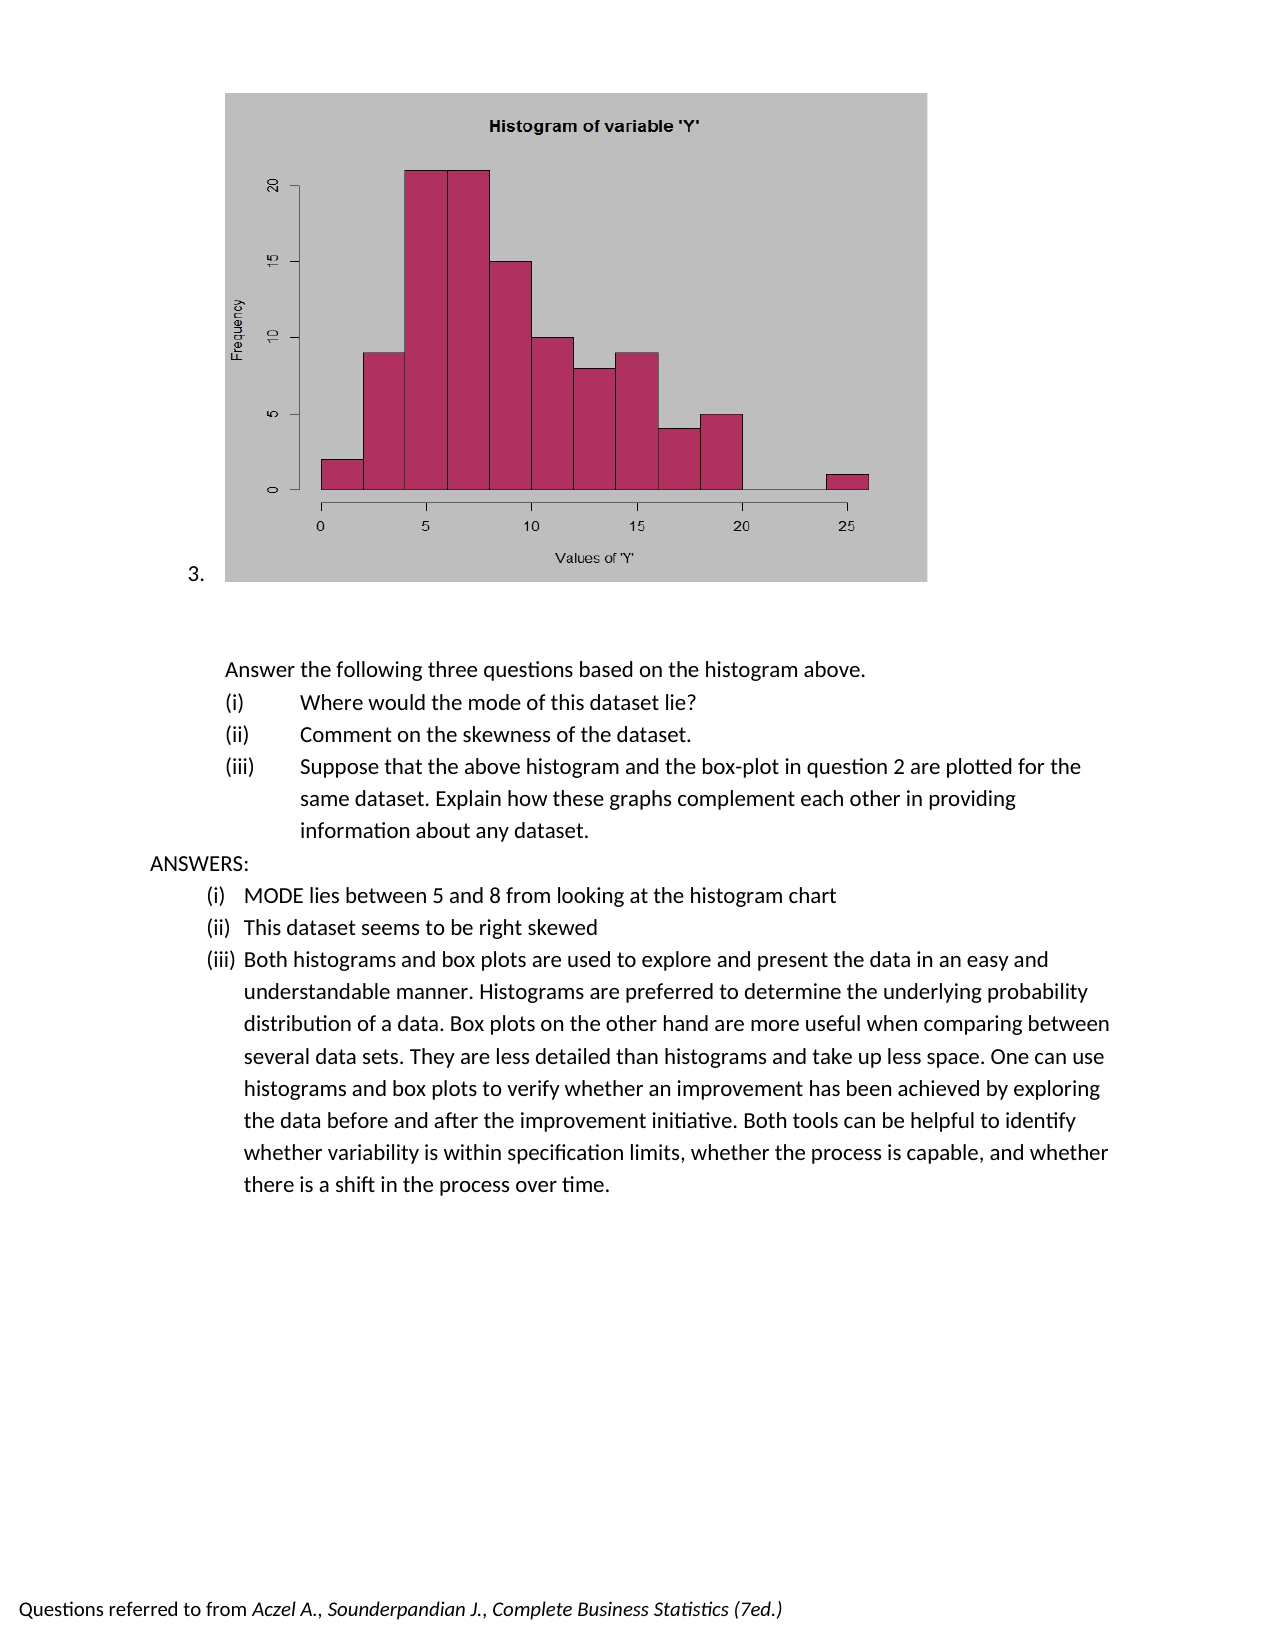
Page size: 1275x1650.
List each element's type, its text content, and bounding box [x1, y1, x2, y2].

list Where would the mode of this dataset lie? [225, 688, 1125, 716]
list MODE lies between 5 and 8 from looking at the histogram chart [206, 881, 1125, 909]
list Suppose that the above histogram and the box-plot in question 2 are plotted for the same dataset. Explain how these graphs complement each other in providing information about any dataset. [225, 752, 1125, 844]
list Comment on the skewness of the dataset. [225, 720, 1125, 748]
list Both histograms and box plots are used to explore and present the data in an easy and understandable manner. Histograms are preferred to determine the underlying probability distribution of a data. Box plots on the other hand are more useful when comparing between several data sets. They are less detailed than histograms and take up less space. One can use histograms and box plots to verify whether an improvement has been achieved by exploring the data before and after the improvement initiative. Both tools can be helpful to identify whether variability is within specification limits, whether the process is capable, and whether there is a shift in the process over time. [206, 945, 1125, 1198]
list This dataset seems to be right skewed [206, 913, 1125, 941]
text ANSWERS: [150, 849, 1125, 877]
picture [225, 93, 928, 582]
list Answer the following three questions based on the histogram above. [225, 656, 1125, 683]
